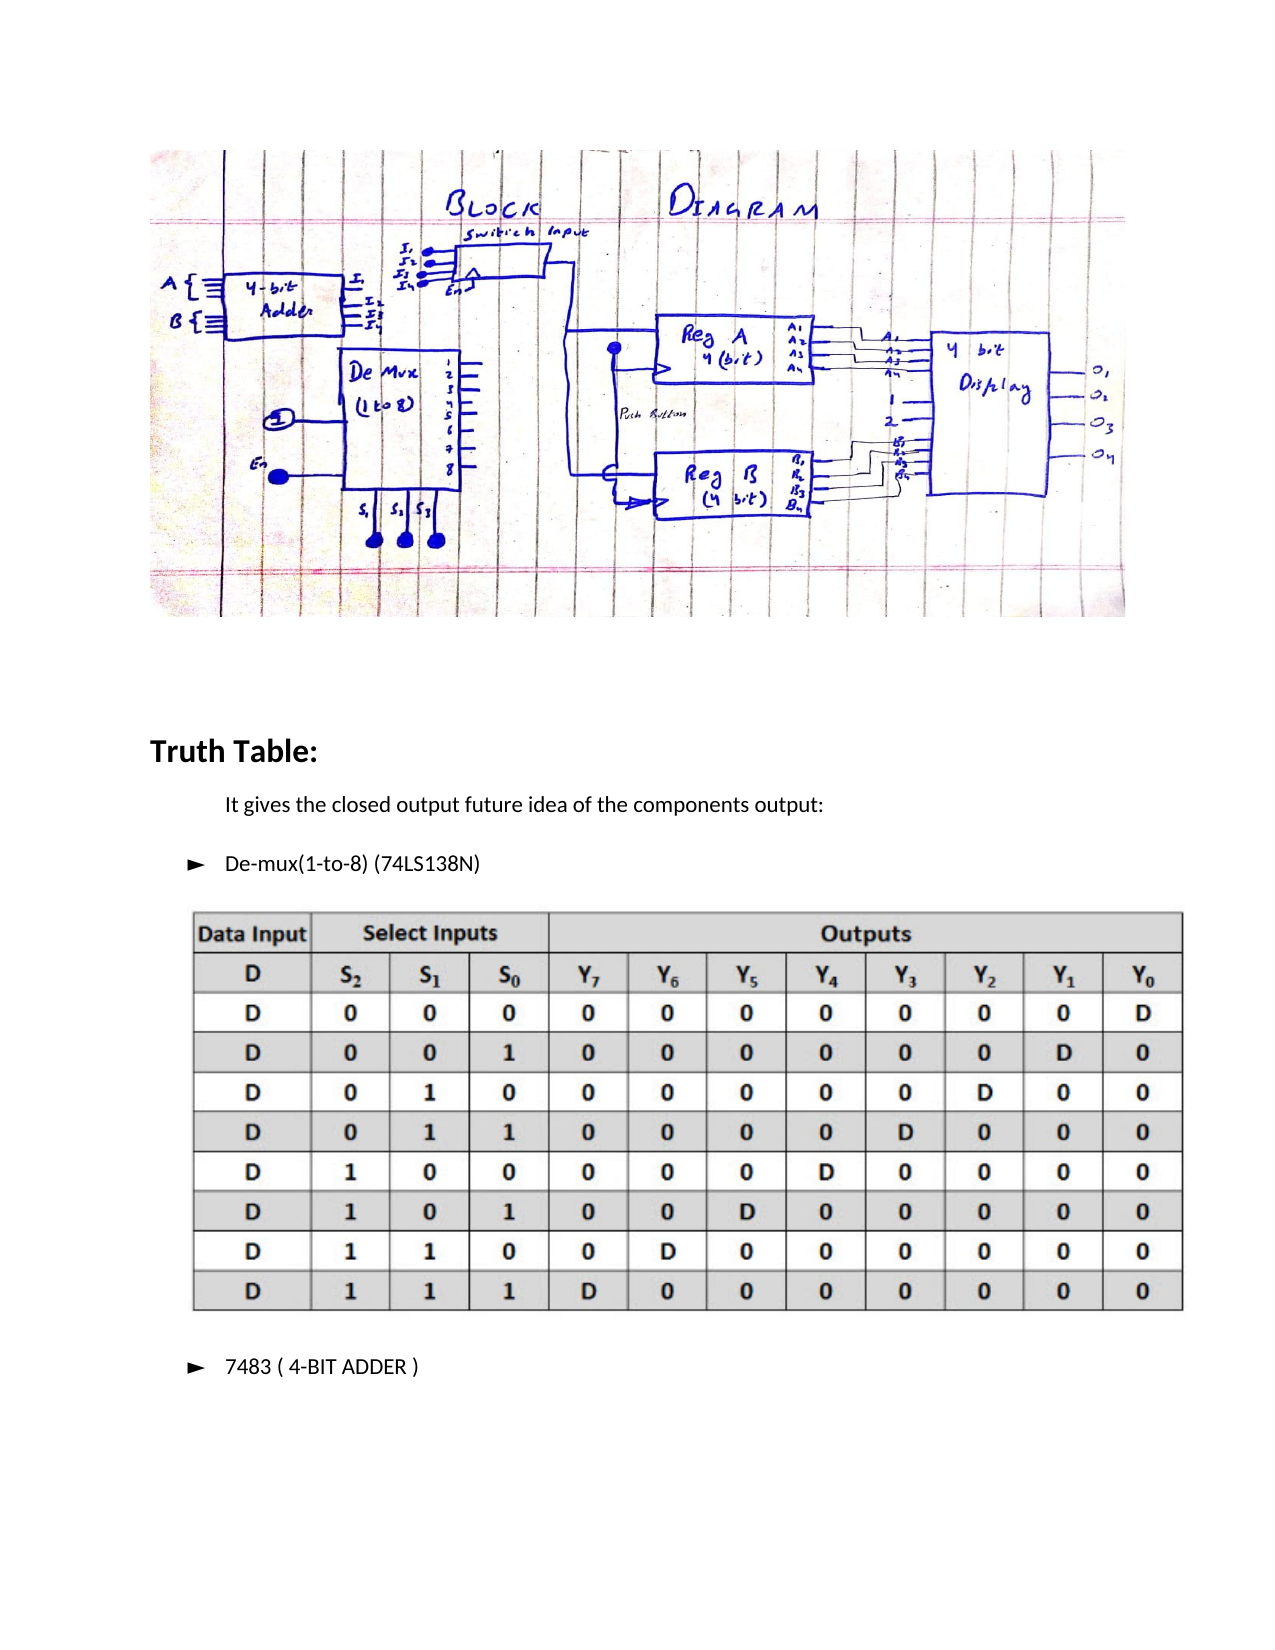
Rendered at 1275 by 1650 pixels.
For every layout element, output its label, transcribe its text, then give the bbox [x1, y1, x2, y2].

list 7483 ( 4-BIT ADDER ) [187, 1341, 1125, 1387]
picture [150, 150, 1125, 617]
text It gives the closed output future idea of the components output: [225, 790, 1125, 818]
text Truth Table: [150, 729, 1125, 770]
picture [187, 904, 1189, 1322]
list De-mux(1-to-8) (74LS138N) [187, 837, 1125, 884]
